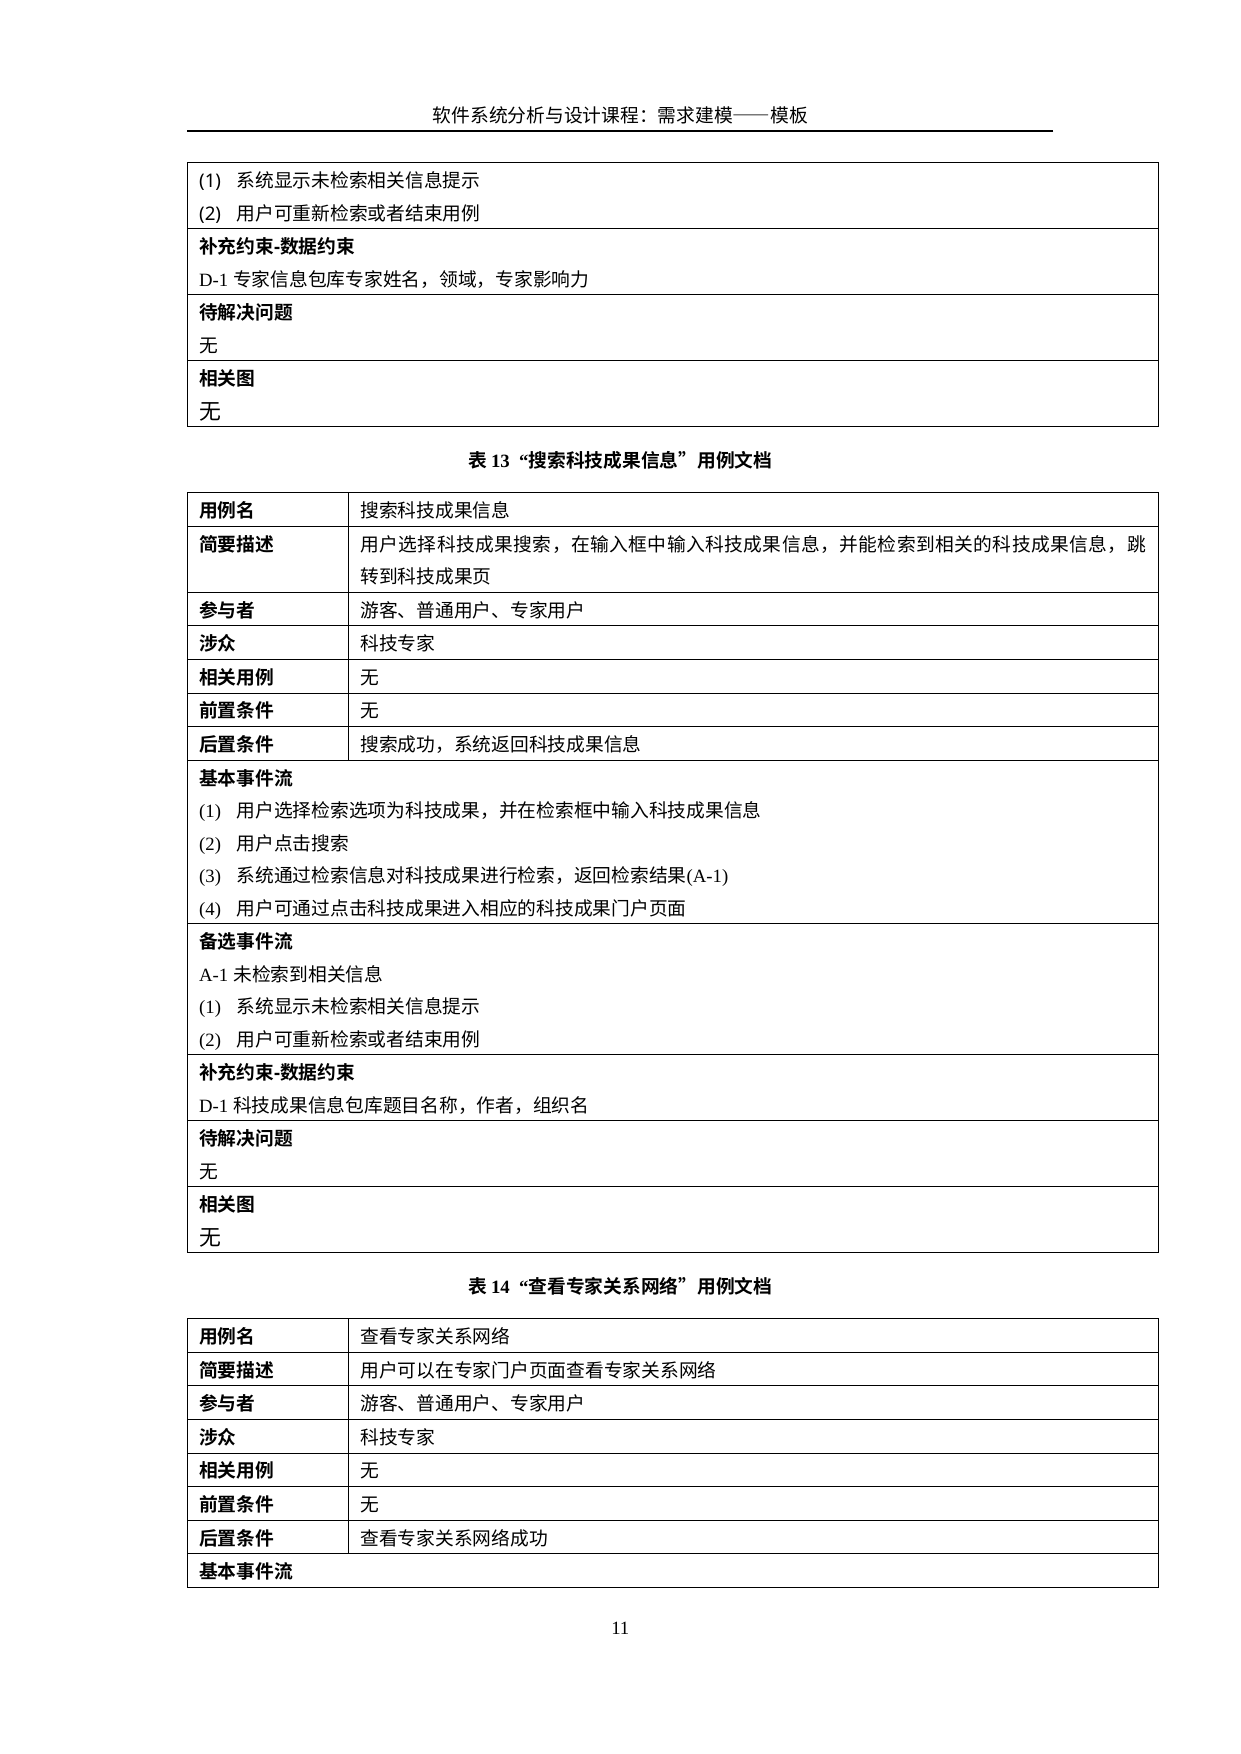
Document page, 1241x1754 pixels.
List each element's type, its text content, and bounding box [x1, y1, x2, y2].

table_cell 备选事件流 A-1 未检索到相关信息 系统显示未检索相关信息提示 用户可重新检索或者结束用例 [188, 924, 1158, 1054]
table_header 用例名 [188, 1319, 348, 1352]
text 表14 “查看专家关系网络”用例文档 [187, 1269, 1053, 1302]
table_cell 涉众 [188, 626, 348, 659]
table_cell 后置条件 [188, 727, 348, 759]
table_cell 无 [349, 1454, 1158, 1486]
table_cell 后置条件 [188, 1521, 348, 1553]
table_cell 游客、普通用户、专家用户 [349, 1386, 1158, 1419]
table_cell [188, 163, 1158, 228]
table_cell 简要描述 [188, 1353, 348, 1385]
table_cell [188, 1554, 1158, 1587]
table_header 用例名 [188, 493, 348, 526]
table_cell 待解决问题 无 [188, 295, 1158, 360]
table_cell 前置条件 [188, 1487, 348, 1519]
table_cell 相关用例 [188, 660, 348, 692]
table_cell 查看专家关系网络成功 [349, 1521, 1158, 1553]
table_cell 前置条件 [188, 694, 348, 726]
table_header 搜索科技成果信息 [349, 493, 1158, 526]
table_cell 无 [349, 660, 1158, 692]
table_cell 搜索成功，系统返回科技成果信息 [349, 727, 1158, 759]
table_cell 无 [349, 1487, 1158, 1519]
table_cell 相关图 无 [188, 361, 1158, 426]
table_cell 用户选择科技成果搜索，在输入框中输入科技成果信息，并能检索到相关的科技成果信息，跳转到科技成果页 [349, 527, 1158, 592]
table_cell 基本事件流 用户选择检索选项为科技成果，并在检索框中输入科技成果信息 用户点击搜索 系统通过检索信息对科技成果进行检索，返回检索结果(A-1) 用户可通过点击科技成果进入相应的科技成果门户页面 [188, 761, 1158, 923]
table_cell 用户可以在专家门户页面查看专家关系网络 [349, 1353, 1158, 1385]
text 表13 “搜索科技成果信息”用例文档 [187, 443, 1053, 476]
table_cell 游客、普通用户、专家用户 [349, 593, 1158, 625]
table_cell 参与者 [188, 1386, 348, 1419]
table_cell 参与者 [188, 593, 348, 625]
table_cell 简要描述 [188, 527, 348, 592]
table_header 查看专家关系网络 [349, 1319, 1158, 1352]
table_cell 补充约束-数据约束 D-1 专家信息包库专家姓名，领域，专家影响力 [188, 229, 1158, 294]
table_cell 无 [349, 694, 1158, 726]
table_cell 科技专家 [349, 1420, 1158, 1452]
table_cell 补充约束-数据约束 D-1 科技成果信息包库题目名称，作者，组织名 [188, 1055, 1158, 1120]
table_cell 待解决问题 无 [188, 1121, 1158, 1186]
table_cell 相关图 无 [188, 1187, 1158, 1252]
table_cell 相关用例 [188, 1454, 348, 1486]
table_cell 涉众 [188, 1420, 348, 1452]
table_cell 科技专家 [349, 626, 1158, 659]
